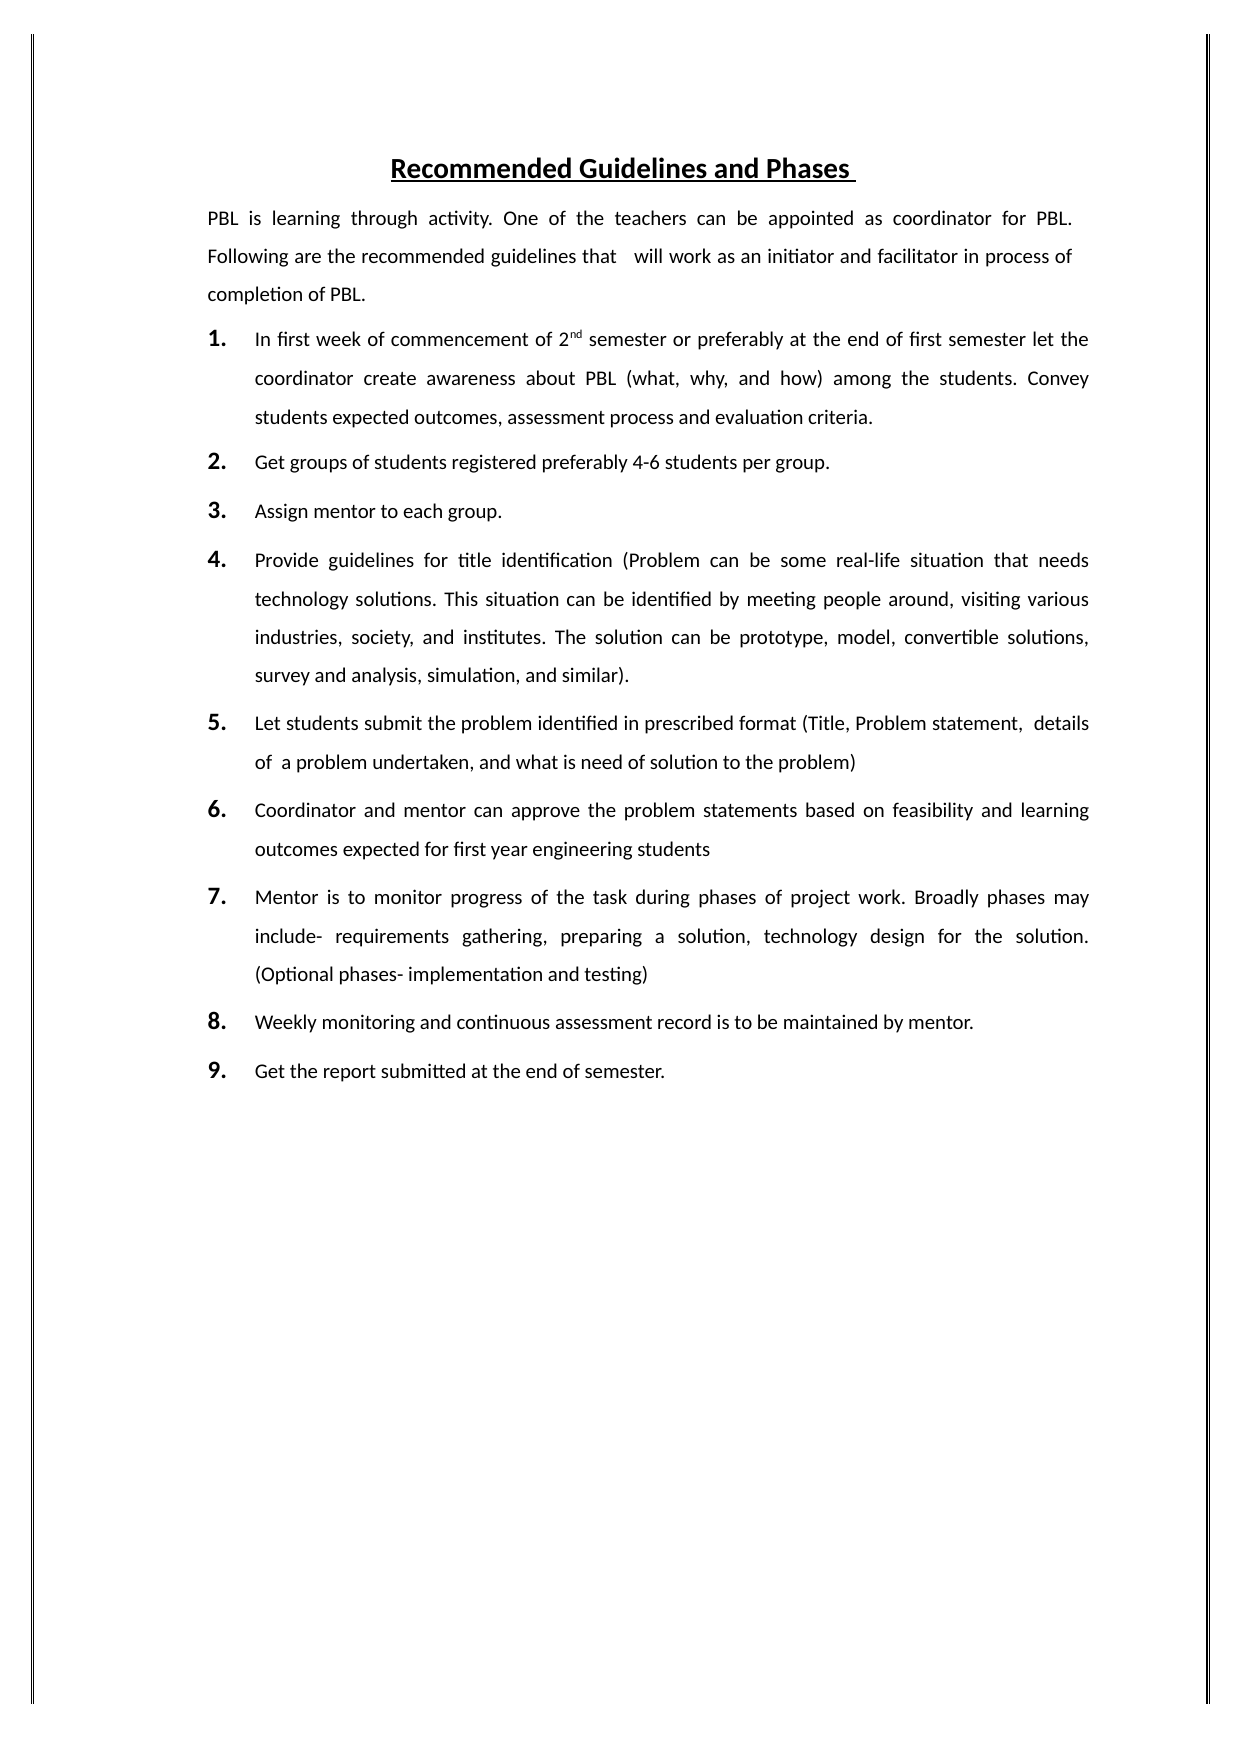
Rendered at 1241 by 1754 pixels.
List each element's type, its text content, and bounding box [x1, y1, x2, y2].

list Coordinator and mentor can approve the problem statements based on feasibility and learning outcomes expected for first year engineering students [207, 793, 1090, 862]
list In first week of commencement of 2nd semester or preferably at the end of first semester let the coordinator create awareness about PBL (what, why, and how) among the students. Convey students expected outcomes, assessment process and evaluation criteria. [207, 322, 1090, 429]
list Assign mentor to each group. [207, 494, 1090, 525]
text Recommended Guidelines and Phases [150, 150, 1090, 186]
list Provide guidelines for title identification (Problem can be some real-life situation that needs technology solutions. This situation can be identified by meeting people around, visiting various industries, society, and institutes. The solution can be prototype, model, convertible solutions, survey and analysis, simulation, and similar). [207, 543, 1090, 688]
list Let students submit the problem identified in prescribed format (Title, Problem statement, details of a problem undertaken, and what is need of solution to the problem) [207, 706, 1090, 775]
list Mentor is to monitor progress of the task during phases of project work. Broadly phases may include- requirements gathering, preparing a solution, technology design for the solution. (Optional phases- implementation and testing) [207, 880, 1090, 987]
list Get groups of students registered preferably 4-6 students per group. [207, 445, 1090, 476]
text PBL is learning through activity. One of the teachers can be appointed as coordinator for PBL. Following are the recommended guidelines that will work as an initiator and facilitator in process of completion of PBL. [207, 205, 1075, 307]
list Weekly monitoring and continuous assessment record is to be maintained by mentor. [207, 1005, 1090, 1036]
list Get the report submitted at the end of semester. [207, 1054, 1090, 1084]
